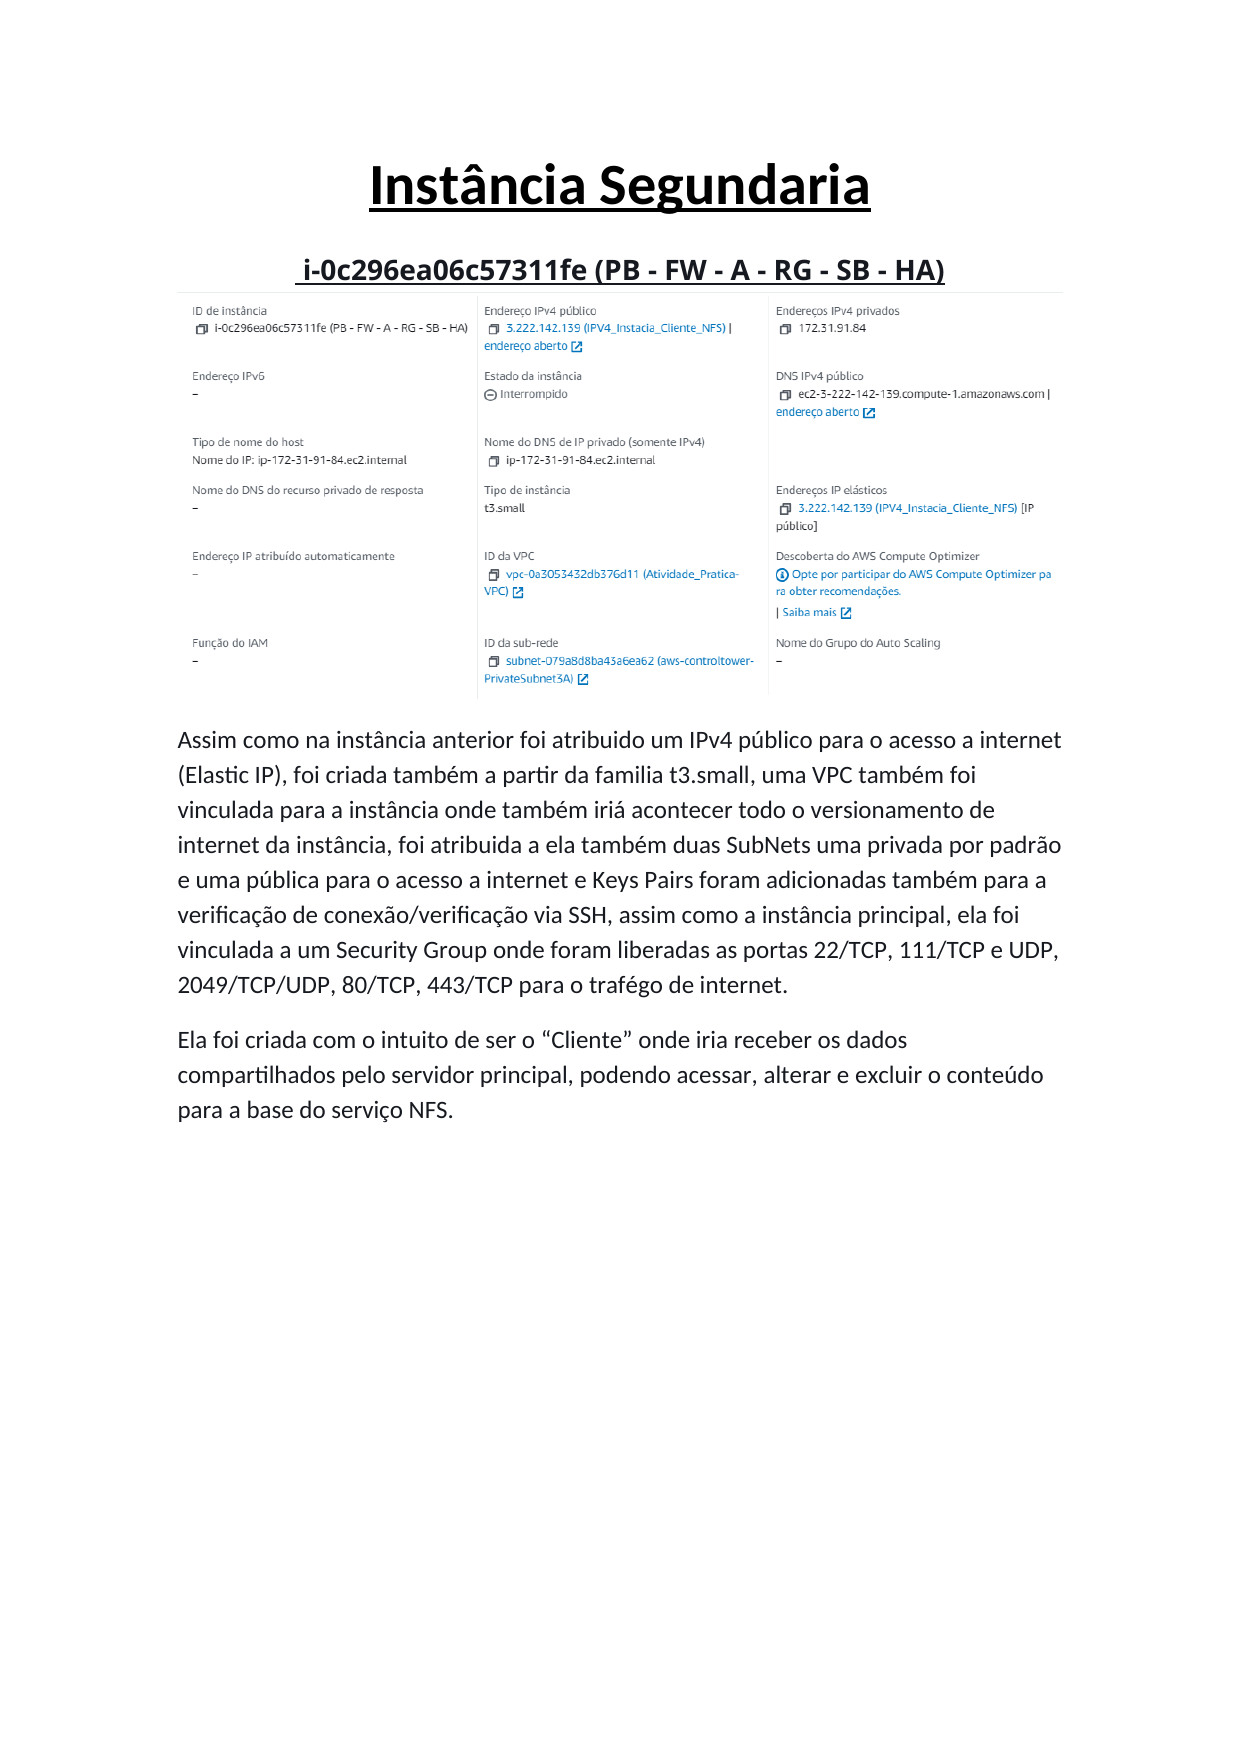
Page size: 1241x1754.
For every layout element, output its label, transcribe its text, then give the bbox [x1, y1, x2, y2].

picture [177, 292, 1063, 699]
text Assim como na instância anterior foi atribuido um IPv4 público para o acesso a internet (Elastic IP), foi criada também a partir da familia t3.small, uma VPC também foi vinculada para a instância onde também iriá acontecer todo o versionamento de internet da instância, foi atribuida a ela também duas SubNets uma privada por padrão e uma pública para o acesso a internet e Keys Pairs foram adicionadas também para a verificação de conexão/verificação via SSH, assim como a instância principal, ela foi vinculada a um Security Group onde foram liberadas as portas 22/TCP, 111/TCP e UDP, 2049/TCP/UDP, 80/TCP, 443/TCP para o trafégo de internet. [177, 724, 1063, 999]
text Ela foi criada com o intuito de ser o “Cliente” onde iria receber os dados compartilhados pelo servidor principal, podendo acessar, alterar e excluir o conteúdo para a base do serviço NFS. [177, 1024, 1063, 1125]
text i-0c296ea06c57311fe (PB - FW - A - RG - SB - HA) [177, 250, 1063, 292]
text Instância Segundaria [177, 148, 1063, 219]
